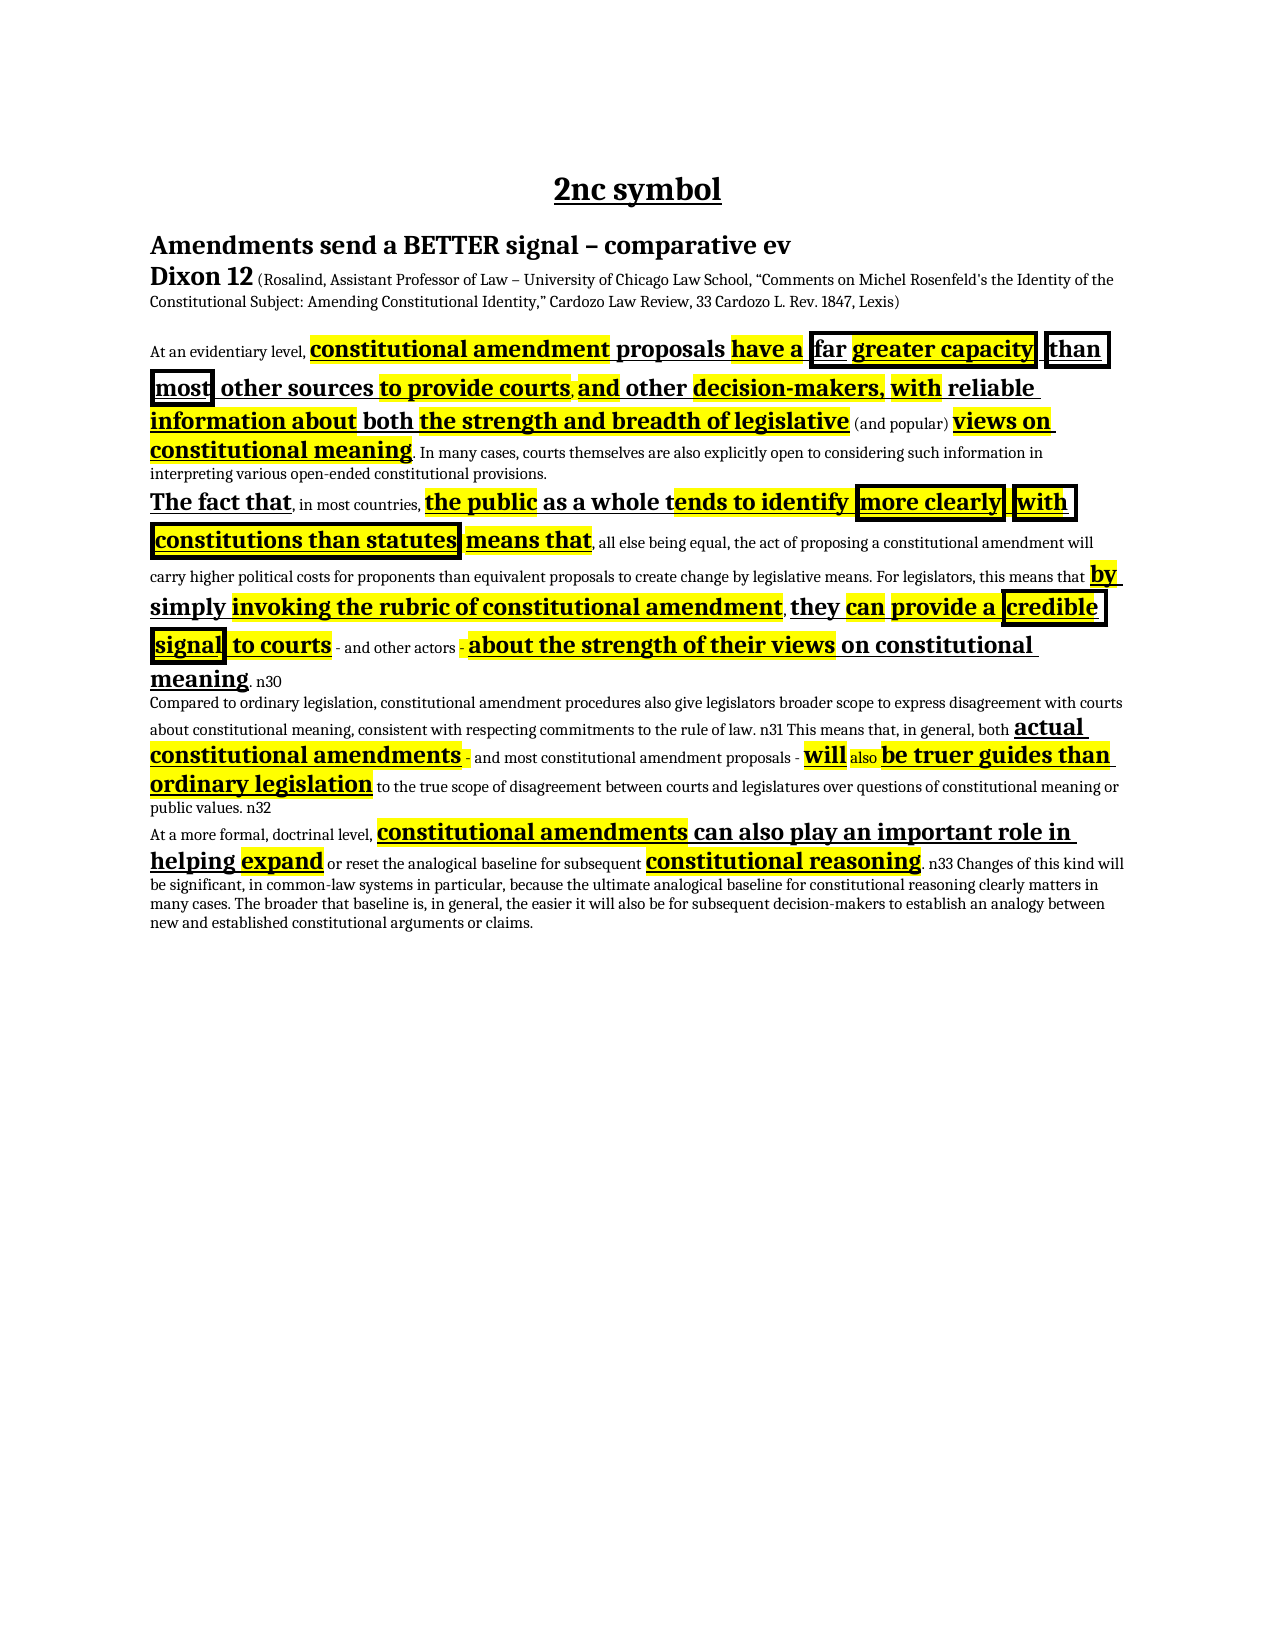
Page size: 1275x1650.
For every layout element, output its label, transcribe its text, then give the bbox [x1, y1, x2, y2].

text At a more formal, doctrinal level, constitutional amendments can also play an important role in helping expand or reset the analogical baseline for subsequent constitutional reasoning. n33 Changes of this kind will be significant, in common-law systems in particular, because the ultimate analogical baseline for constitutional reasoning clearly matters in many cases. The broader that baseline is, in general, the easier it will also be for subsequent decision-makers to establish an analogy between new and established constitutional arguments or claims. [150, 818, 1125, 933]
text At an evidentiary level, constitutional amendment proposals have a far greater capacity than most other sources to provide courts, and other decision-makers, with reliable information about both the strength and breadth of legislative (and popular) views on constitutional meaning. In many cases, courts themselves are also explicitly open to considering such information in interpreting various open-ended constitutional provisions. [150, 331, 1125, 483]
subtitle 2nc symbol [150, 171, 1125, 209]
text Dixon 12 (Rosalind, Assistant Professor of Law – University of Chicago Law School, “Comments on Michel Rosenfeld's the Identity of the Constitutional Subject: Amending Constitutional Identity,” Cardozo Law Review, 33 Cardozo L. Rev. 1847, Lexis) [150, 261, 1125, 311]
text Compared to ordinary legislation, constitutional amendment procedures also give legislators broader scope to express disagreement with courts about constitutional meaning, consistent with respecting commitments to the rule of law. n31 This means that, in general, both actual constitutional amendments - and most constitutional amendment proposals - will also be truer guides than ordinary legislation to the true scope of disagreement between courts and legislatures over questions of constitutional meaning or public values. n32 [150, 693, 1125, 818]
text The fact that, in most countries, the public as a whole tends to identify more clearly with constitutions than statutes means that, all else being equal, the act of proposing a constitutional amendment will carry higher political costs for proponents than equivalent proposals to create change by legislative means. For legislators, this means that by simply invoking the rubric of constitutional amendment, they can provide a credible signal to courts - and other actors - about the strength of their views on constitutional meaning. n30 [150, 483, 1125, 693]
subtitle Amendments send a BETTER signal – comparative ev [150, 230, 1125, 261]
